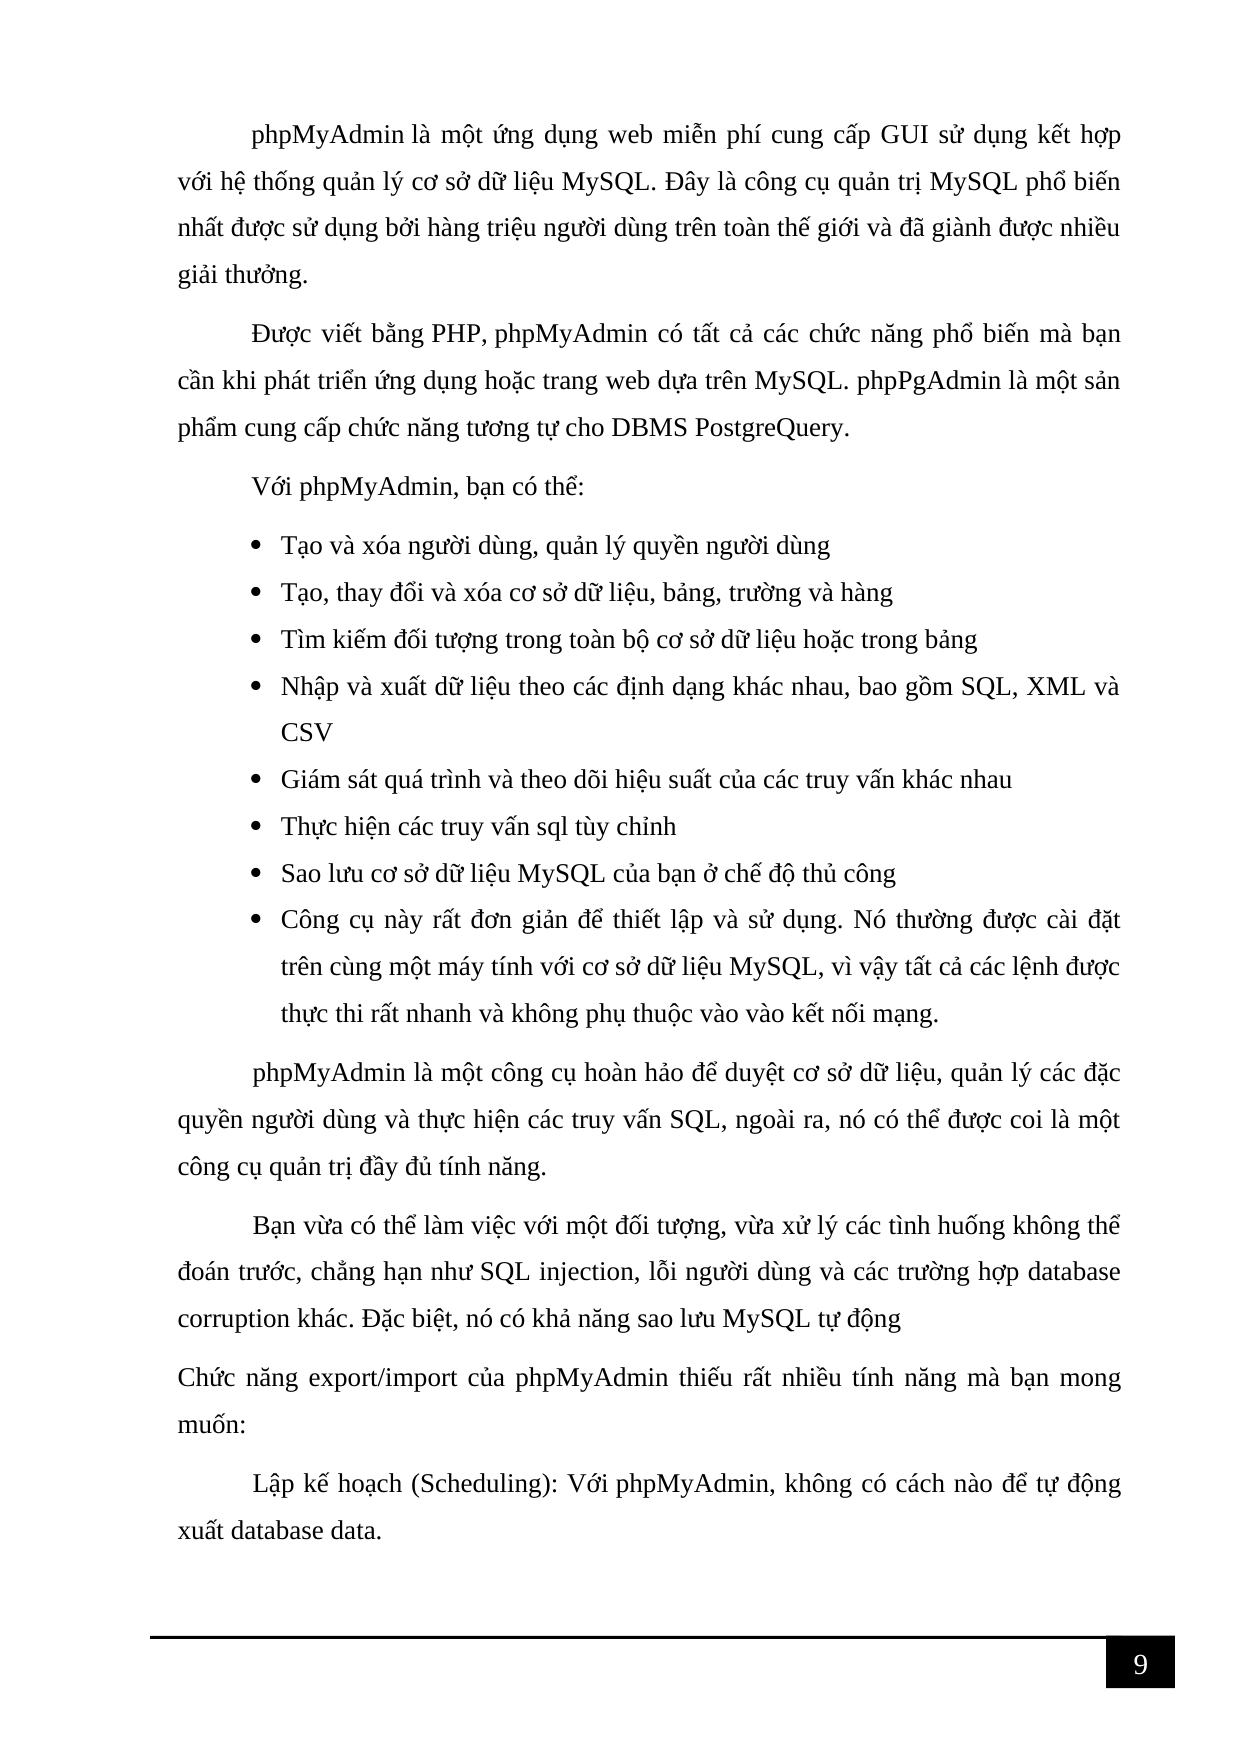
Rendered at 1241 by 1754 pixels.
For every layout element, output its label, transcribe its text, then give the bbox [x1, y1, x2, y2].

text Chức năng export/import của phpMyAdmin thiếu rất nhiều tính năng mà bạn mong muốn: [177, 1361, 1122, 1439]
text Với phpMyAdmin, bạn có thể: [177, 470, 1122, 501]
list Tìm kiếm đối tượng trong toàn bộ cơ sở dữ liệu hoặc trong bảng [251, 623, 1122, 654]
text phpMyAdmin là một công cụ hoàn hảo để duyệt cơ sở dữ liệu, quản lý các đặc quyền người dùng và thực hiện các truy vấn SQL, ngoài ra, nó có thể được coi là một công cụ quản trị đầy đủ tính năng. [177, 1056, 1122, 1181]
list Tạo và xóa người dùng, quản lý quyền người dùng [251, 529, 1122, 560]
list Tạo, thay đổi và xóa cơ sở dữ liệu, bảng, trường và hàng [251, 576, 1122, 607]
text Bạn vừa có thể làm việc với một đối tượng, vừa xử lý các tình huống không thể đoán trước, chẳng hạn như SQL injection, lỗi người dùng và các trường hợp database corruption khác. Đặc biệt, nó có khả năng sao lưu MySQL tự động [177, 1209, 1122, 1333]
list Công cụ này rất đơn giản để thiết lập và sử dụng. Nó thường được cài đặt trên cùng một máy tính với cơ sở dữ liệu MySQL, vì vậy tất cả các lệnh được thực thi rất nhanh và không phụ thuộc vào vào kết nối mạng. [251, 904, 1122, 1028]
list Thực hiện các truy vấn sql tùy chỉnh [251, 810, 1122, 841]
list Giám sát quá trình và theo dõi hiệu suất của các truy vấn khác nhau [251, 763, 1122, 794]
list Nhập và xuất dữ liệu theo các định dạng khác nhau, bao gồm SQL, XML và CSV [251, 669, 1122, 747]
text Lập kế hoạch (Scheduling): Với phpMyAdmin, không có cách nào để tự động xuất database data. [177, 1467, 1122, 1545]
text phpMyAdmin là một ứng dụng web miễn phí cung cấp GUI sử dụng kết hợp với hệ thống quản lý cơ sở dữ liệu MySQL. Đây là công cụ quản trị MySQL phổ biến nhất được sử dụng bởi hàng triệu người dùng trên toàn thế giới và đã giành được nhiều giải thưởng. [177, 118, 1122, 289]
text Được viết bằng PHP, phpMyAdmin có tất cả các chức năng phổ biến mà bạn cần khi phát triển ứng dụng hoặc trang web dựa trên MySQL. phpPgAdmin là một sản phẩm cung cấp chức năng tương tự cho DBMS PostgreQuery. [177, 317, 1122, 442]
list Sao lưu cơ sở dữ liệu MySQL của bạn ở chế độ thủ công [251, 857, 1122, 888]
